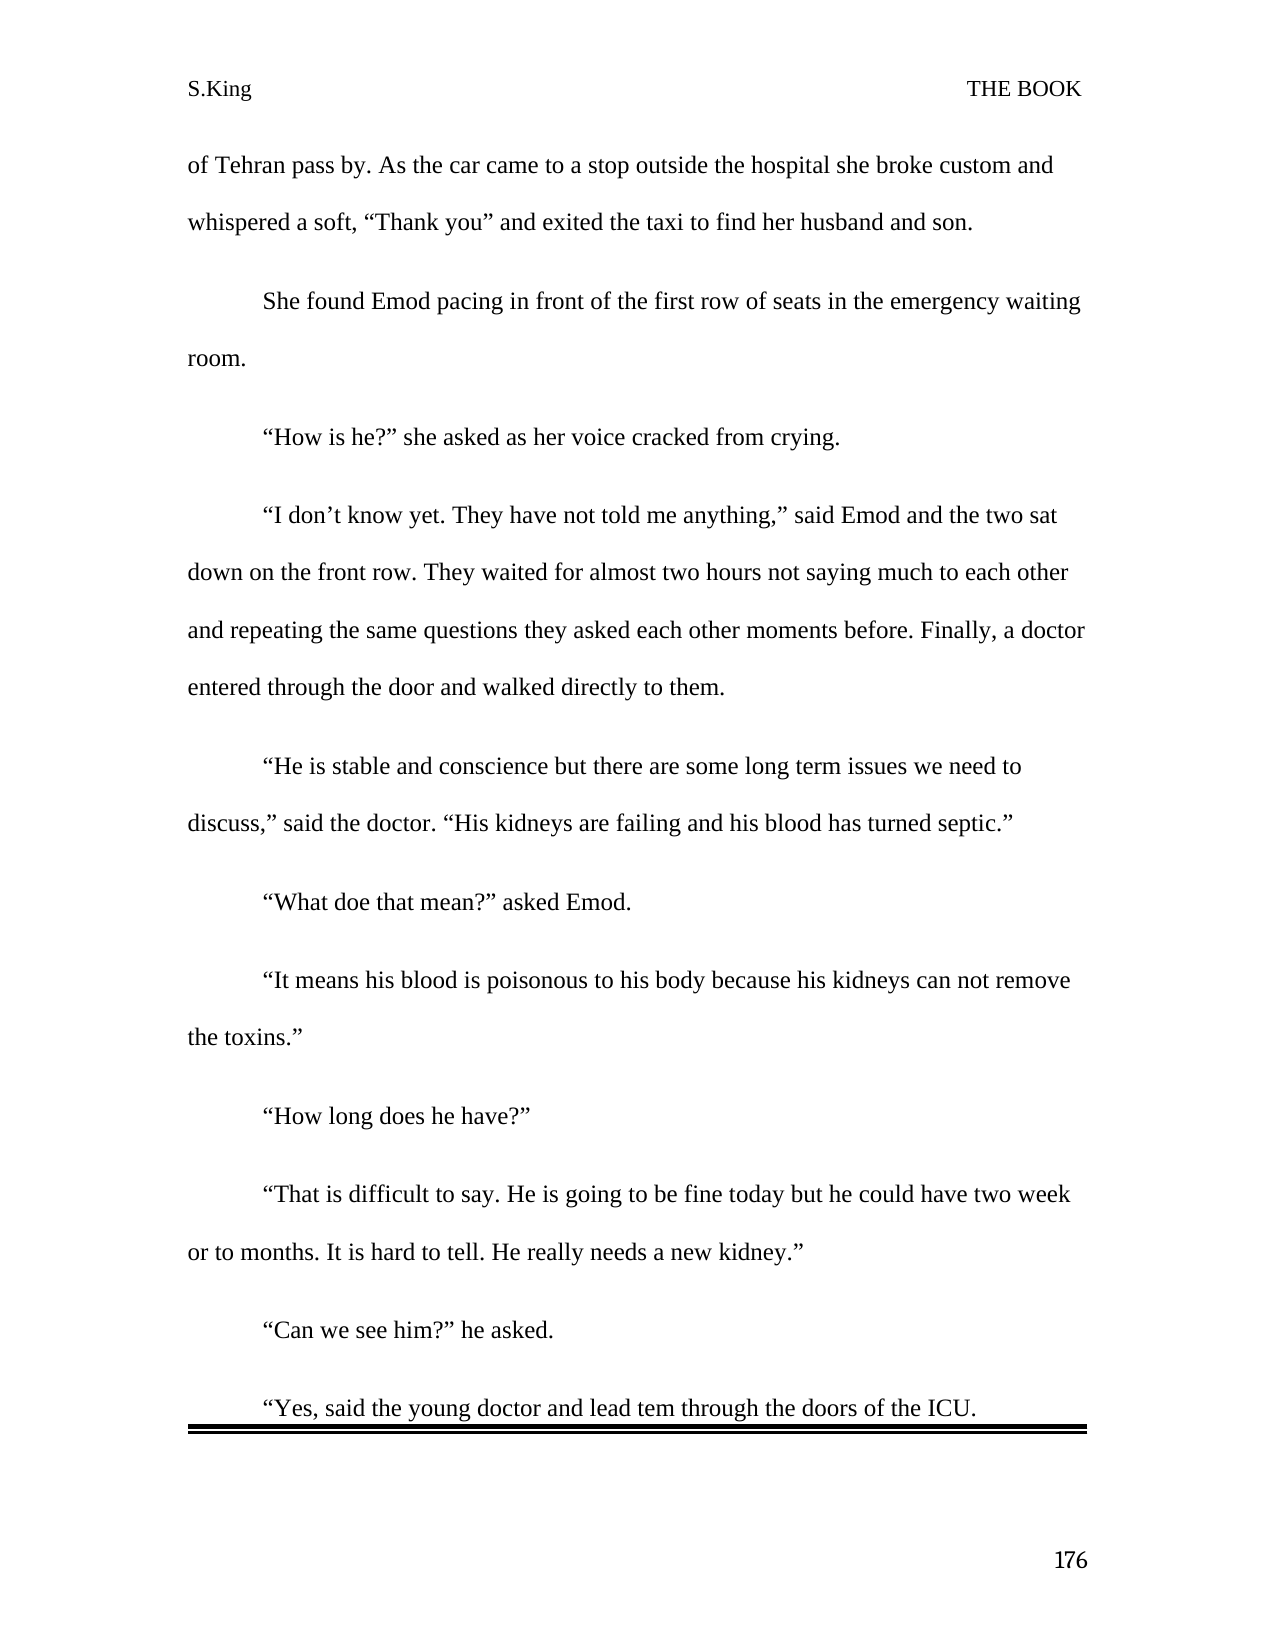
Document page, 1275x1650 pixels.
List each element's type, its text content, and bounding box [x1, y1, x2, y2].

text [187, 150, 1087, 236]
text “I don’t know yet. They have not told me anything,” said Emod and the two sat down on the front row. They waited for almost two hours not saying much to each other and repeating the same questions they asked each other moments before. Finally, a doctor entered through the door and walked directly to them. [187, 500, 1087, 701]
text “How long does he have?” [187, 1101, 1087, 1129]
text “That is difficult to say. He is going to be fine today but he could have two week or to months. It is hard to tell. He really needs a new kidney.” [187, 1179, 1087, 1265]
text “What doe that mean?” asked Emod. [187, 887, 1087, 915]
text She found Emod pacing in front of the first row of seats in the emergency waiting room. [187, 286, 1087, 372]
text “How is he?” she asked as her voice cracked from crying. [187, 422, 1087, 450]
text “It means his blood is poisonous to his body because his kidneys can not remove the toxins.” [187, 965, 1087, 1051]
text “Yes, said the young doctor and lead tem through the doors of the ICU. [187, 1393, 1087, 1434]
text “He is stable and conscience but there are some long term issues we need to discuss,” said the doctor. “His kidneys are failing and his blood has turned septic.” [187, 751, 1087, 837]
text “Can we see him?” he asked. [187, 1315, 1087, 1344]
